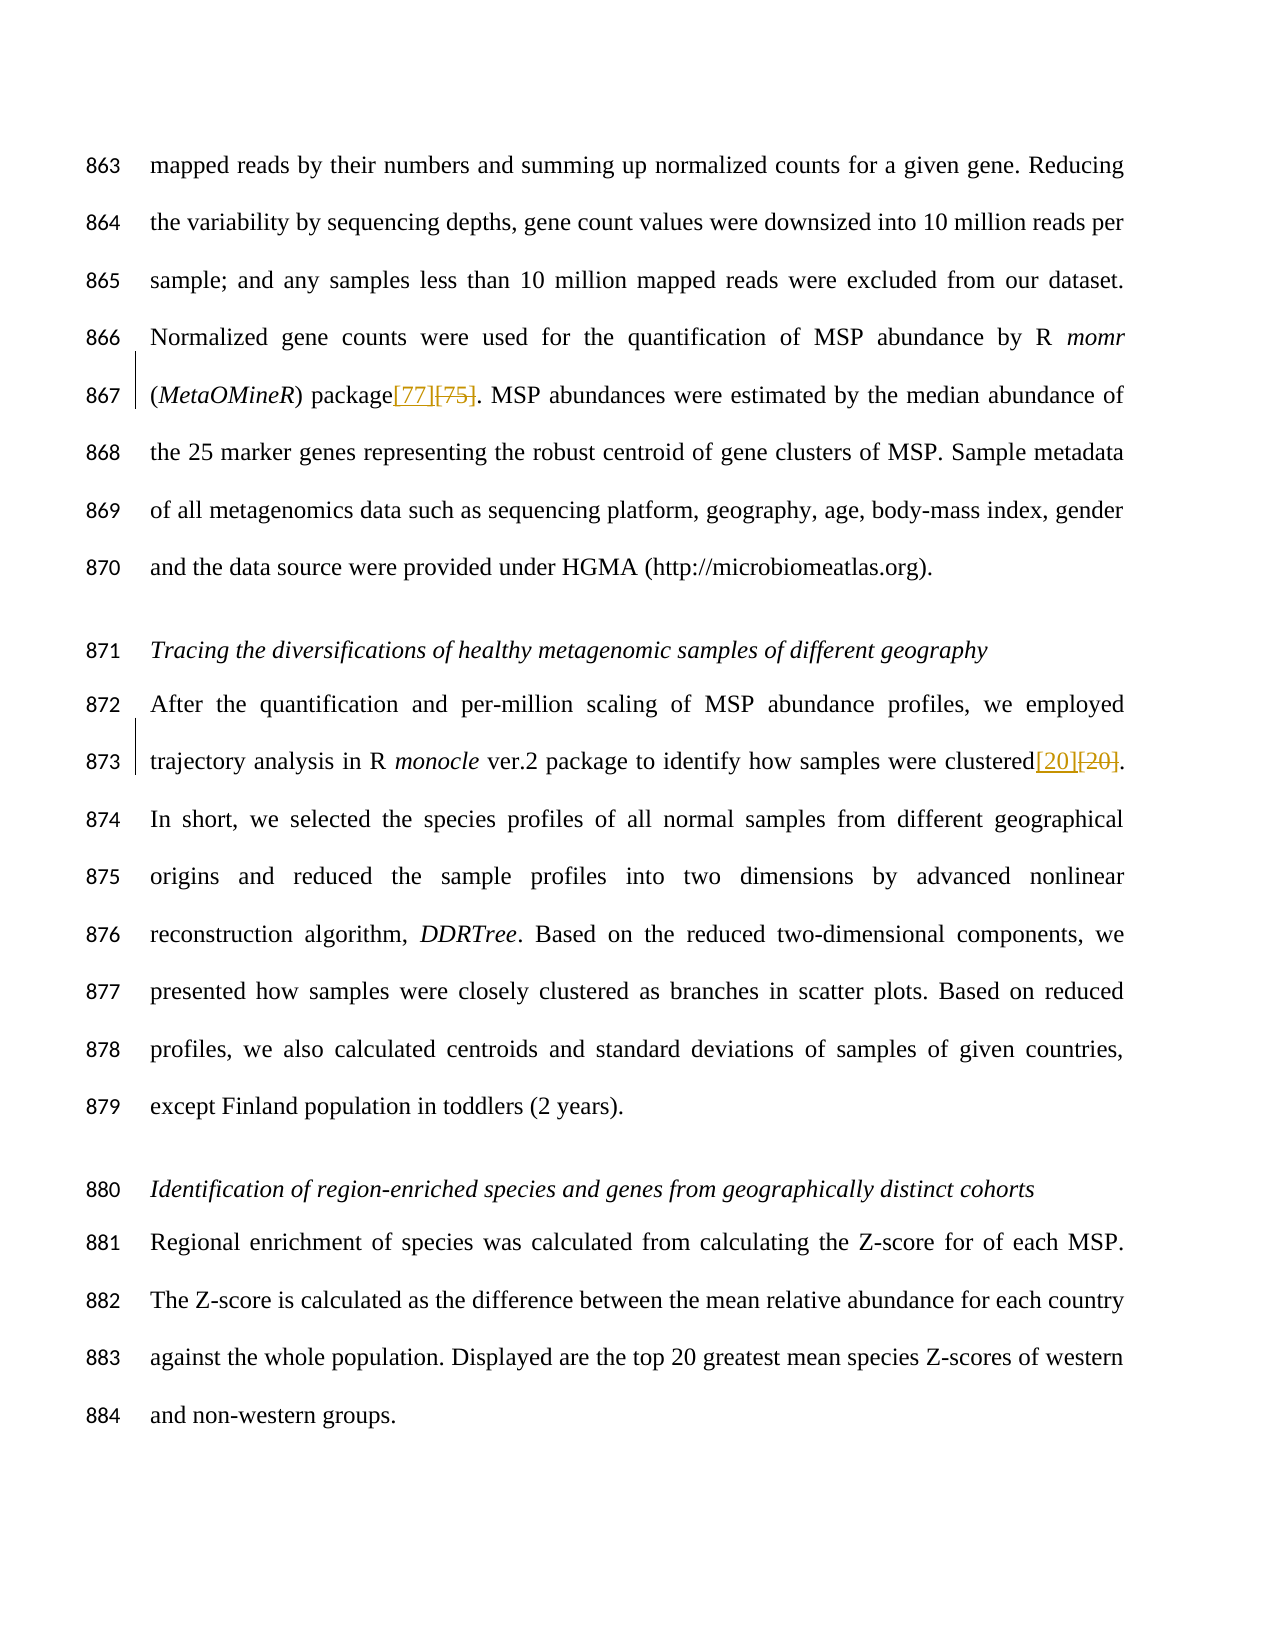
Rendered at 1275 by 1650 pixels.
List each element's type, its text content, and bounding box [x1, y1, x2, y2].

subtitle Tracing the diversifications of healthy metagenomic samples of different geography [150, 635, 1125, 664]
text Regional enrichment of species was calculated from calculating the Z-score for of each MSP. The Z-score is calculated as the difference between the mean relative abundance for each country against the whole population. Displayed are the top 20 greatest mean species Z-scores of western and non-western groups. [150, 1227, 1125, 1429]
subtitle Identification of region-enriched species and genes from geographically distinct cohorts [150, 1174, 1125, 1202]
text After the quantification and per-million scaling of MSP abundance profiles, we employed trajectory analysis in R monocle ver.2 package to identify how samples were clustered. In short, we selected the species profiles of all normal samples from different geographical origins and reduced the sample profiles into two dimensions by advanced nonlinear reconstruction algorithm, DDRTree. Based on the reduced two-dimensional components, we presented how samples were closely clustered as branches in scatter plots. Based on reduced profiles, we also calculated centroids and standard deviations of samples of given countries, except Finland population in toddlers (2 years). [150, 689, 1125, 1120]
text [150, 150, 1125, 581]
